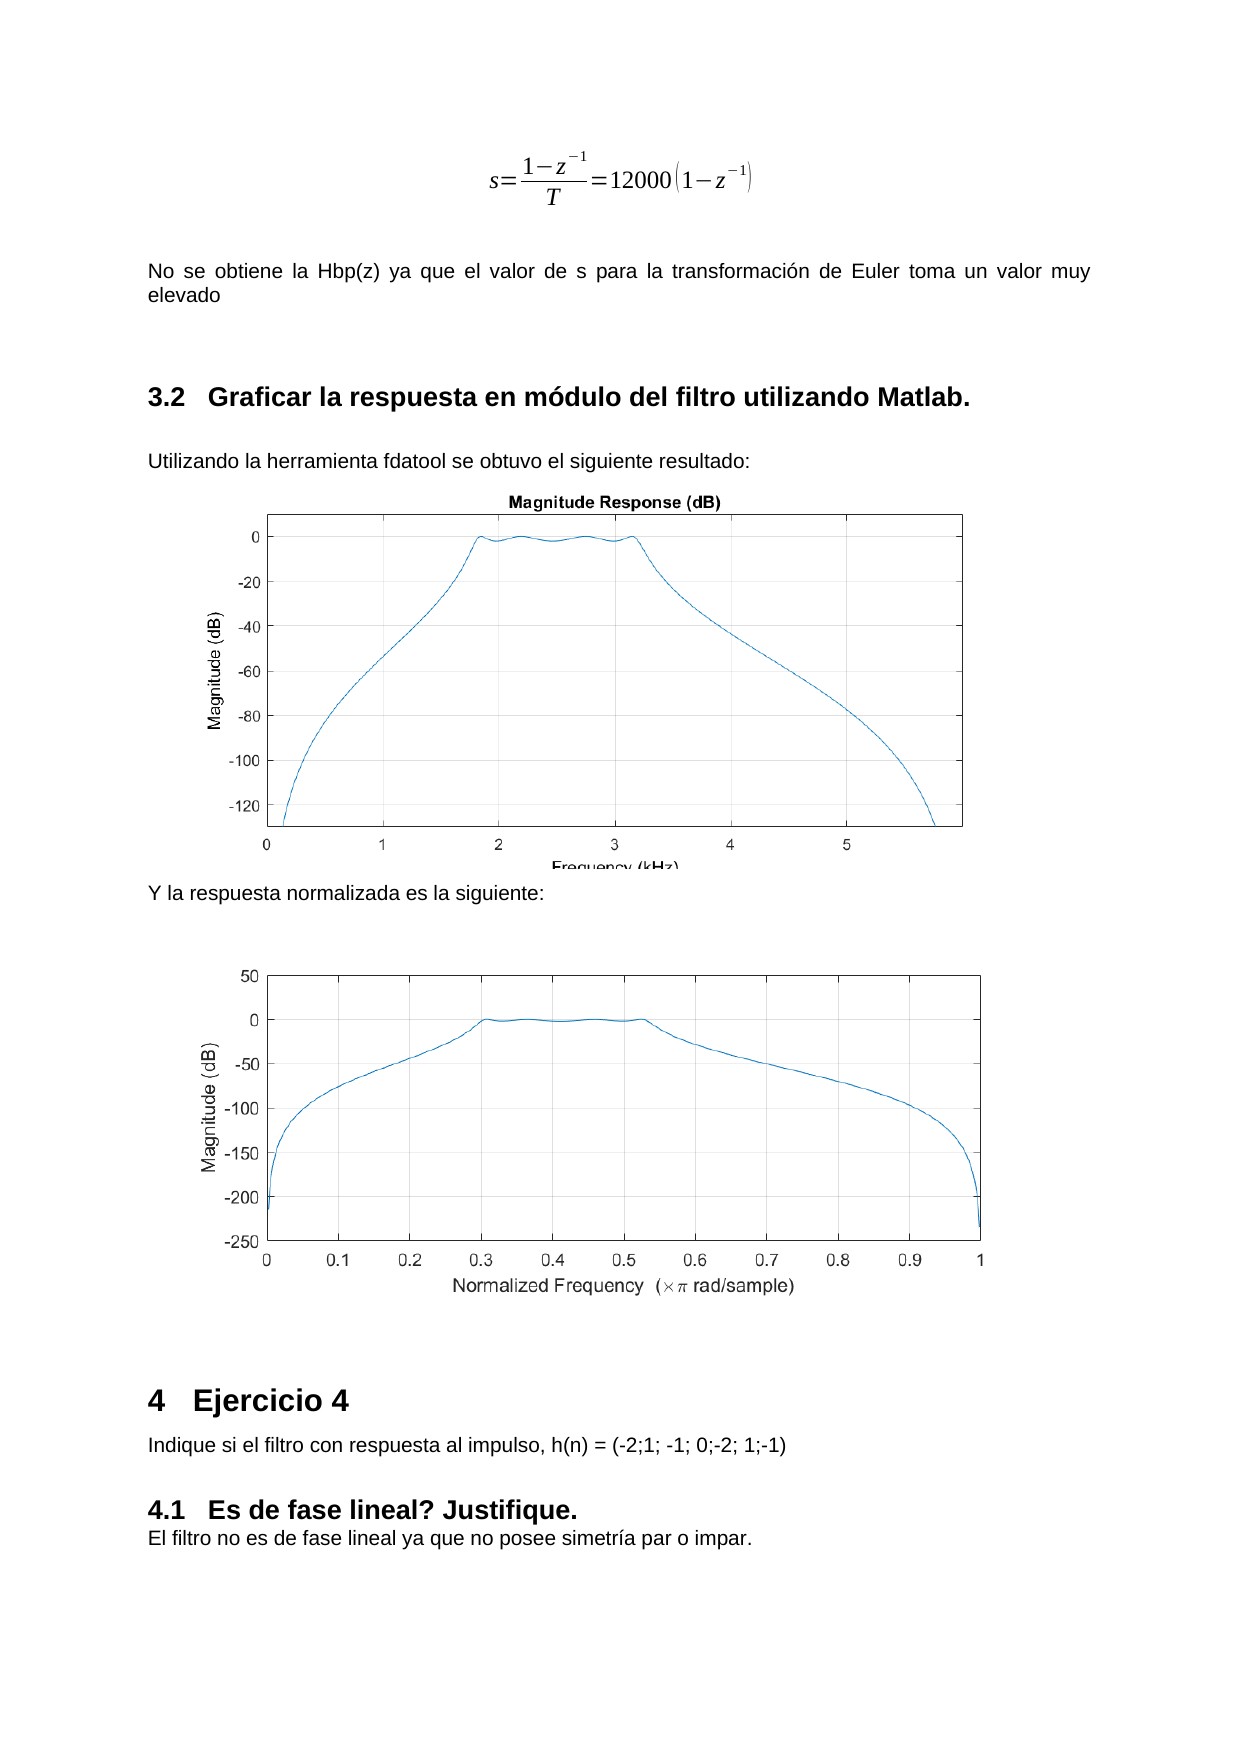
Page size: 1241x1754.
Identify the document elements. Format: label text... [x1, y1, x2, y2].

picture [147, 485, 1068, 869]
text No se obtiene la Hbp(z) ya que el valor de s para la transformación de Euler toma un valor muy elevado [148, 259, 1092, 307]
text Indique si el filtro con respuesta al impulso, h(n) = (-2;1; -1; 0;-2; 1;-1) [148, 1433, 1092, 1457]
picture [147, 917, 1068, 1307]
subtitle Graficar la respuesta en módulo del filtro utilizando Matlab. [148, 381, 1092, 412]
text Utilizando la herramienta fdatool se obtuvo el siguiente resultado: [148, 449, 1092, 473]
subtitle Es de fase lineal? Justifique. [148, 1494, 1092, 1525]
text Y la respuesta normalizada es la siguiente: [148, 881, 1092, 905]
subtitle Ejercicio 4 [139, 1380, 1101, 1420]
text El filtro no es de fase lineal ya que no posee simetría par o impar. [148, 1525, 1092, 1549]
